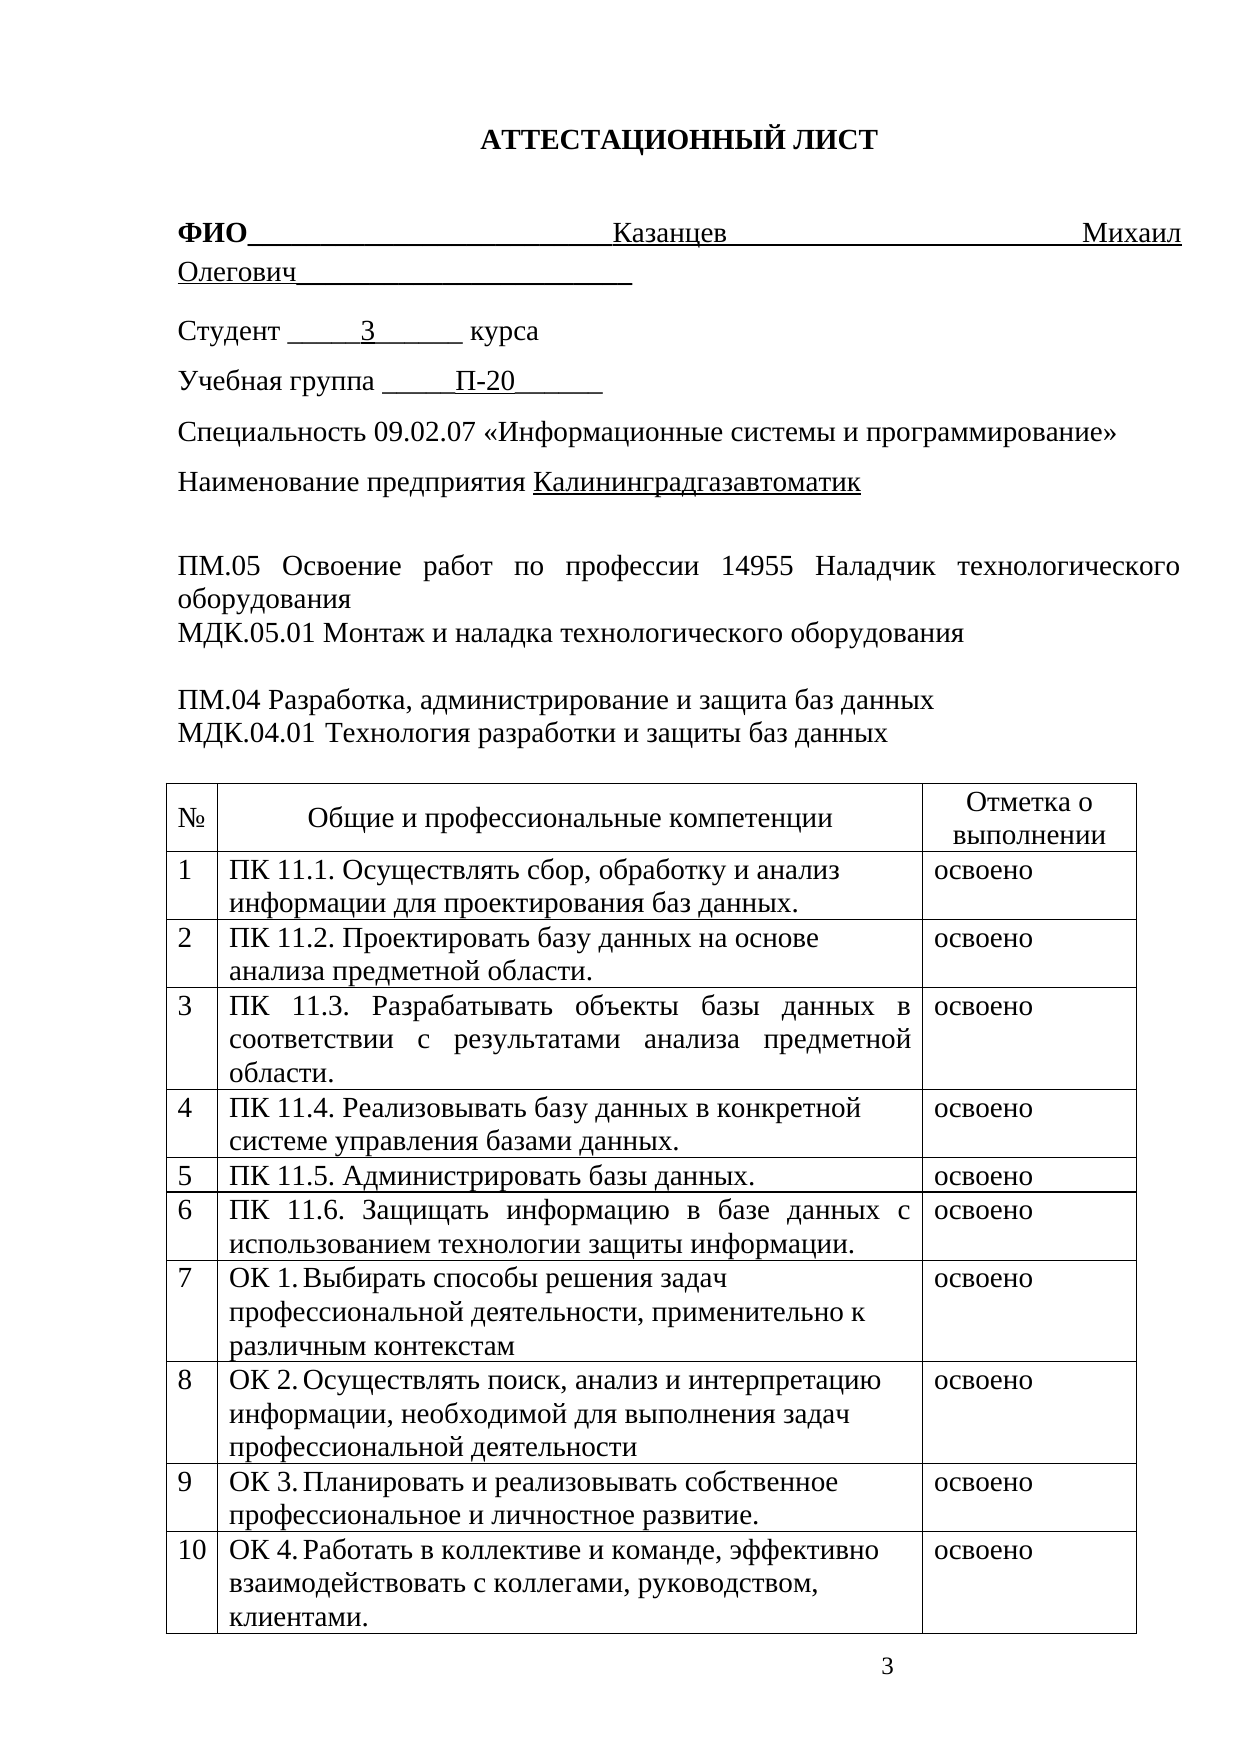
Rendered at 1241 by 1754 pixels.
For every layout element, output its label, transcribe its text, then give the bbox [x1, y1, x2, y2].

table_cell освоено [923, 1193, 1136, 1259]
table_cell освоено [923, 988, 1136, 1089]
table_header № [167, 784, 217, 851]
table_cell освоено [923, 1261, 1136, 1361]
table_cell 9 [167, 1464, 217, 1531]
table_cell ПК 11.5. Администрировать базы данных. [218, 1158, 922, 1191]
table_cell ОК 1. Выбирать способы решения задач профессиональной деятельности, применительно к различным контекстам [218, 1261, 922, 1361]
text ФИО_________________________Казанцев Михаил Олегович_______________________ [177, 215, 1181, 287]
table_cell ПК 11.4. Реализовывать базу данных в конкретной системе управления базами данных. [218, 1090, 922, 1157]
table_cell 3 [167, 988, 217, 1089]
text ПМ.05 Освоение работ по профессии 14955 Наладчик технологического оборудования [177, 548, 1181, 615]
table_cell 2 [167, 920, 217, 987]
table_cell ОК 3. Планировать и реализовывать собственное профессиональное и личностное развитие. [218, 1464, 922, 1531]
table_cell ПК 11.6. Защищать информацию в базе данных с использованием технологии защиты информации. [218, 1193, 922, 1259]
table_cell освоено [923, 852, 1136, 919]
subtitle АТТЕСТАЦИОННЫЙ ЛИСТ [177, 122, 1181, 156]
table_cell 1 [167, 852, 217, 919]
table_cell освоено [923, 1532, 1136, 1633]
table_cell ПК 11.3. Разрабатывать объекты базы данных в соответствии с результатами анализа предметной области. [218, 988, 922, 1089]
table_cell ПК 11.2. Проектировать базу данных на основе анализа предметной области. [218, 920, 922, 987]
table_cell освоено [923, 1362, 1136, 1463]
table_cell ОК 4. Работать в коллективе и команде, эффективно взаимодействовать с коллегами, руководством, клиентами. [218, 1532, 922, 1633]
table_cell ОК 2. Осуществлять поиск, анализ и интерпретацию информации, необходимой для выполнения задач профессиональной деятельности [218, 1362, 922, 1463]
table_cell 7 [167, 1261, 217, 1361]
table_cell освоено [923, 920, 1136, 987]
text ПМ.04 Разработка, администрирование и защита баз данных [177, 682, 1181, 716]
table_cell освоено [923, 1158, 1136, 1191]
text Студент _____3______ курса [177, 313, 1181, 347]
table_cell 6 [167, 1193, 217, 1259]
table_cell ПК 11.1. Осуществлять сбор, обработку и анализ информации для проектирования баз данных. [218, 852, 922, 919]
table_cell 10 [167, 1532, 217, 1633]
text МДК.04.01 Технология разработки и защиты баз данных [177, 716, 1181, 749]
text Наименование предприятия Калининградгазавтоматик [177, 464, 1181, 498]
text МДК.05.01 Монтаж и наладка технологического оборудования [177, 615, 1181, 648]
table_header Общие и профессиональные компетенции [218, 784, 922, 851]
text Учебная группа _____П-20______ [177, 363, 1181, 397]
table_cell освоено [923, 1464, 1136, 1531]
table_header Отметка о выполнении [923, 784, 1136, 851]
table_cell 4 [167, 1090, 217, 1157]
text Специальность 09.02.07 «Информационные системы и программирование» [177, 414, 1181, 447]
table_cell 8 [167, 1362, 217, 1463]
table_cell освоено [923, 1090, 1136, 1157]
table_cell 5 [167, 1158, 217, 1191]
